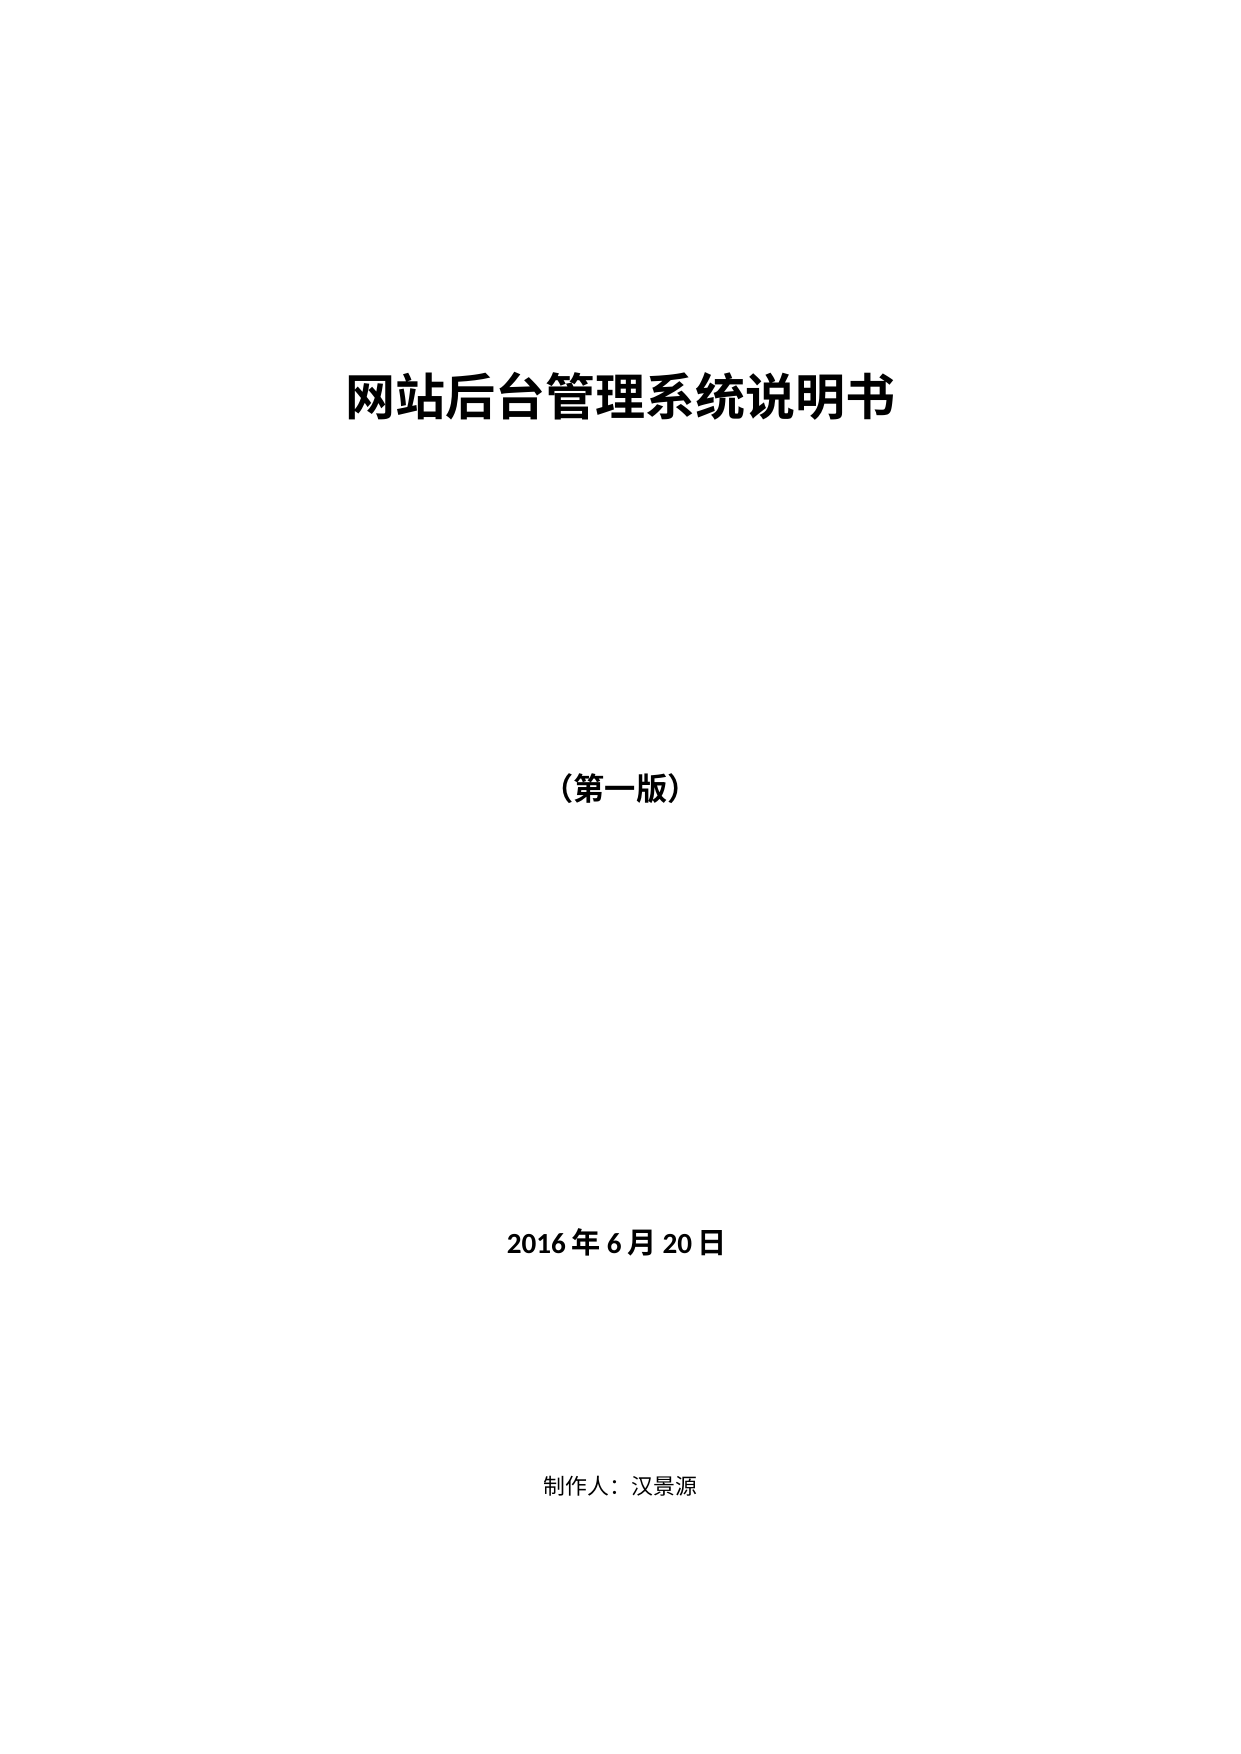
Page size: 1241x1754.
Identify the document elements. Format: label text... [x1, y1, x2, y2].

text 制作人：汉景源 [187, 1468, 1053, 1501]
text 2016年6月20日 [187, 1208, 1053, 1273]
text 网站后台管理系统说明书 [187, 345, 1053, 443]
text （第一版） [187, 754, 1053, 819]
